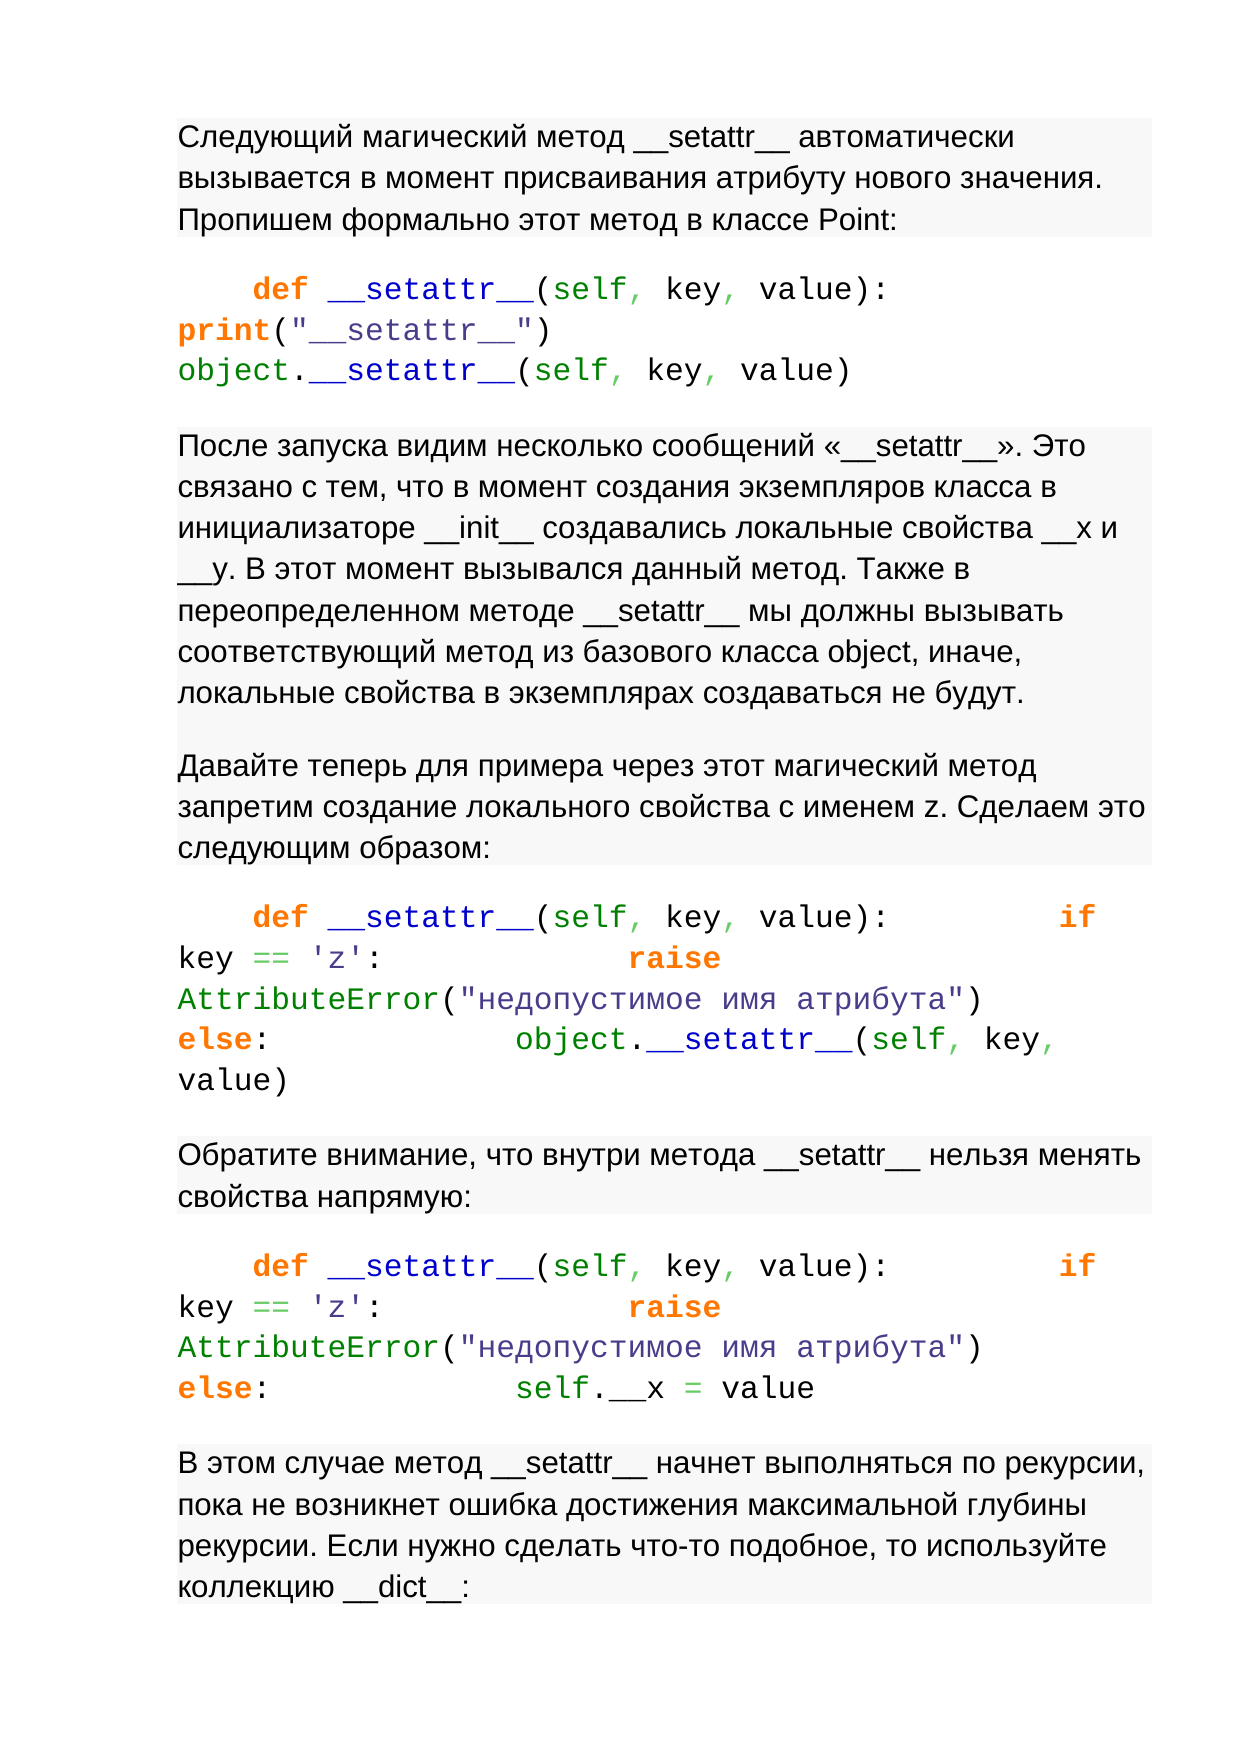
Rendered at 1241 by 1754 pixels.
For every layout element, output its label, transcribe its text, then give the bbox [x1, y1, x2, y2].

text Следующий магический метод __setattr__ автоматически вызывается в момент присваивания атрибуту нового значения. Пропишем формально этот метод в классе Point: [177, 118, 1152, 237]
text def __setattr__(self, key, value): print("__setattr__") object.__setattr__(self, key, value) [177, 273, 1152, 390]
text def __setattr__(self, key, value): if key == 'z': raise AttributeError("недопустимое имя атрибута") else: object.__setattr__(self, key, value) [177, 902, 1152, 1100]
text В этом случае метод __setattr__ начнет выполняться по рекурсии, пока не возникнет ошибка достижения максимальной глубины рекурсии. Если нужно сделать что-то подобное, то используйте коллекцию __dict__: [177, 1444, 1152, 1604]
text Давайте теперь для примера через этот магический метод запретим создание локального свойства с именем z. Сделаем это следующим образом: [177, 747, 1152, 865]
text def __setattr__(self, key, value): if key == 'z': raise AttributeError("недопустимое имя атрибута") else: self.__x = value [177, 1250, 1152, 1408]
text Обратите внимание, что внутри метода __setattr__ нельзя менять свойства напрямую: [177, 1136, 1152, 1214]
text После запуска видим несколько сообщений «__setattr__». Это связано с тем, что в момент создания экземпляров класса в инициализаторе __init__ создавались локальные свойства __x и __y. В этот момент вызывался данный метод. Также в переопределенном методе __setattr__ мы должны вызывать соответствующий метод из базового класса object, иначе, локальные свойства в экземплярах создаваться не будут. [177, 427, 1152, 710]
